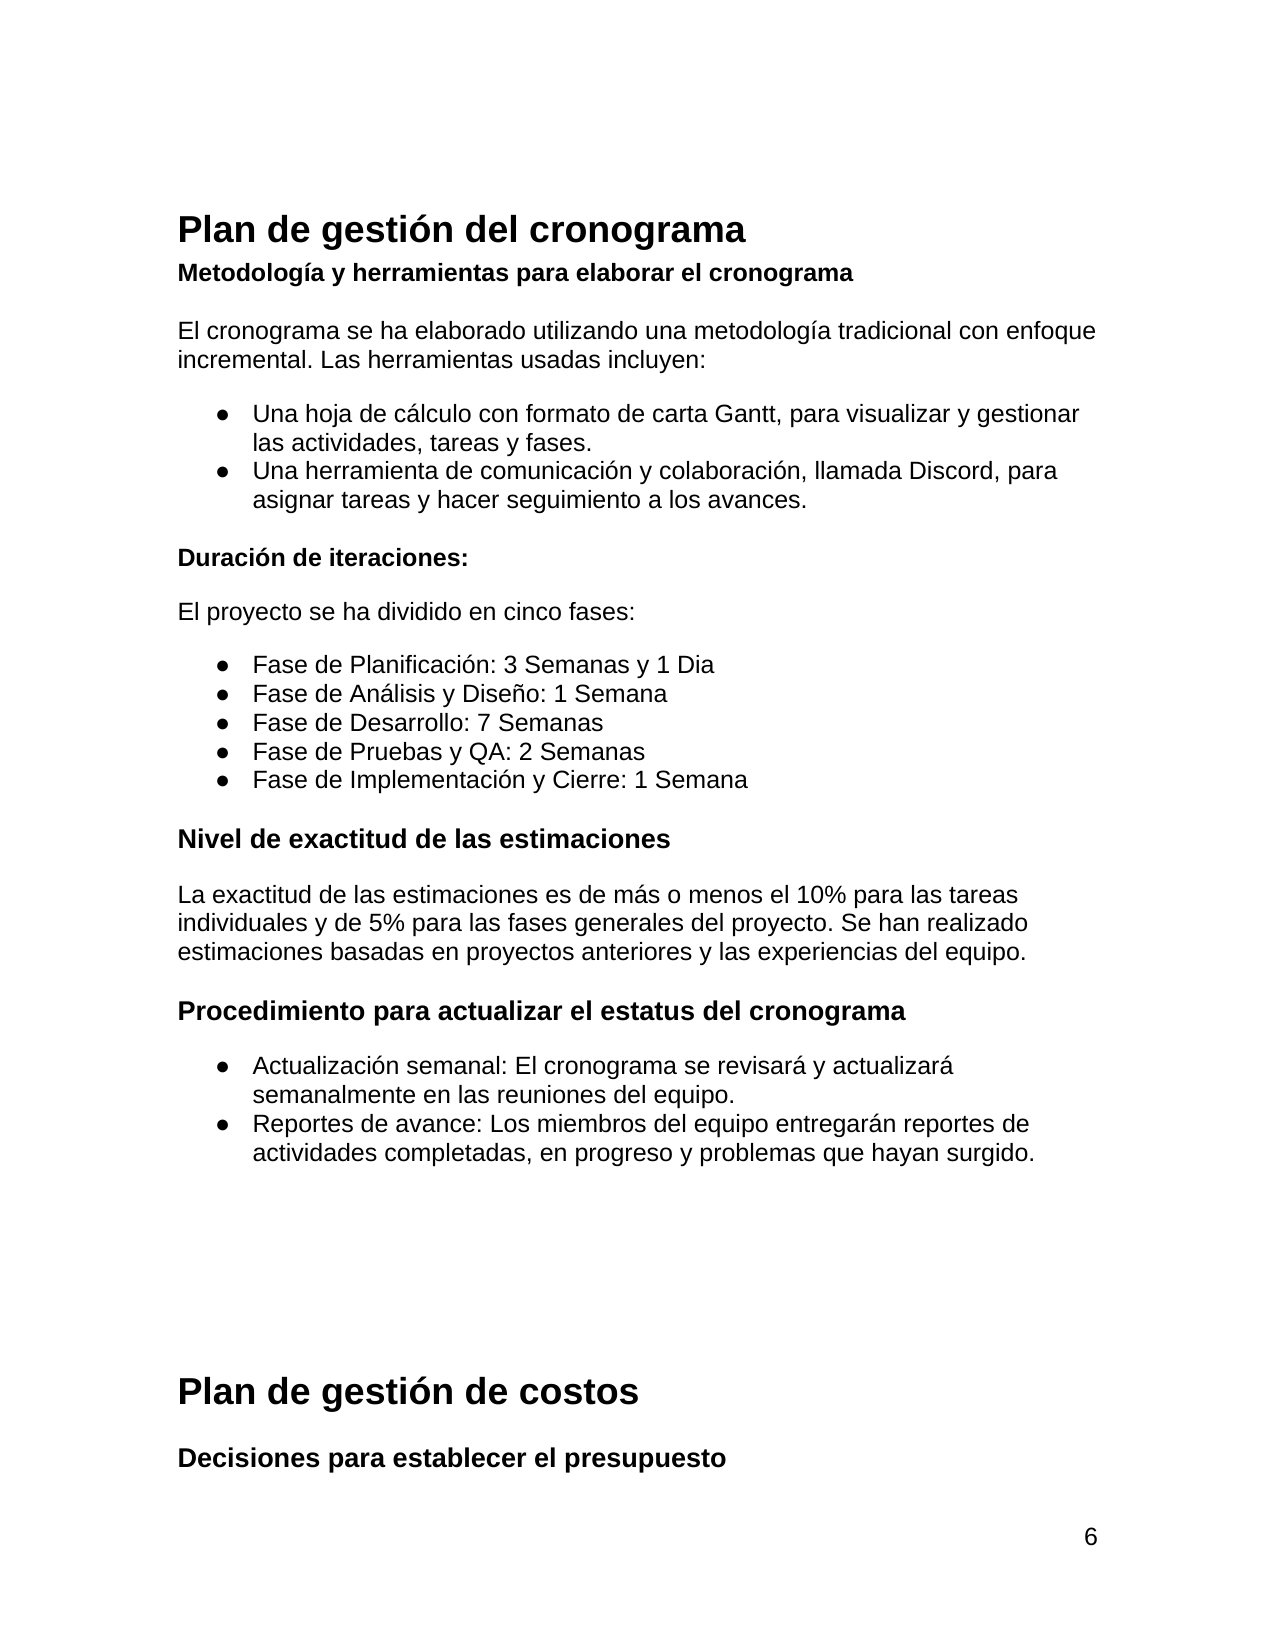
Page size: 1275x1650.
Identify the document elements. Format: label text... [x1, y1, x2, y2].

list Reportes de avance: Los miembros del equipo entregarán reportes de actividades completadas, en progreso y problemas que hayan surgido. [215, 1109, 1098, 1166]
subtitle Duración de iteraciones: [177, 543, 1098, 572]
list Una hoja de cálculo con formato de carta Gantt, para visualizar y gestionar las actividades, tareas y fases. [215, 399, 1098, 456]
subtitle Plan de gestión del cronograma [177, 207, 1098, 250]
subtitle Decisiones para establecer el presupuesto [177, 1442, 1098, 1473]
list Fase de Implementación y Cierre: 1 Semana [215, 765, 1098, 794]
text La exactitud de las estimaciones es de más o menos el 10% para las tareas individuales y de 5% para las fases generales del proyecto. Se han realizado estimaciones basadas en proyectos anteriores y las experiencias del equipo. [177, 879, 1098, 966]
list Fase de Planificación: 3 Semanas y 1 Dia [215, 650, 1098, 679]
list Fase de Análisis y Diseño: 1 Semana [215, 679, 1098, 708]
list Fase de Pruebas y QA: 2 Semanas [215, 737, 1098, 765]
list Fase de Desarrollo: 7 Semanas [215, 708, 1098, 737]
text El cronograma se ha elaborado utilizando una metodología tradicional con enfoque incremental. Las herramientas usadas incluyen: [177, 316, 1098, 374]
subtitle Plan de gestión de costos [177, 1369, 1098, 1413]
subtitle Procedimiento para actualizar el estatus del cronograma [177, 995, 1098, 1026]
list Actualización semanal: El cronograma se revisará y actualizará semanalmente en las reuniones del equipo. [215, 1051, 1098, 1109]
subtitle Nivel de exactitud de las estimaciones [177, 823, 1098, 854]
text El proyecto se ha dividido en cinco fases: [177, 597, 1098, 625]
text Metodología y herramientas para elaborar el cronograma [177, 258, 1098, 287]
list Una herramienta de comunicación y colaboración, llamada Discord, para asignar tareas y hacer seguimiento a los avances. [215, 456, 1098, 514]
